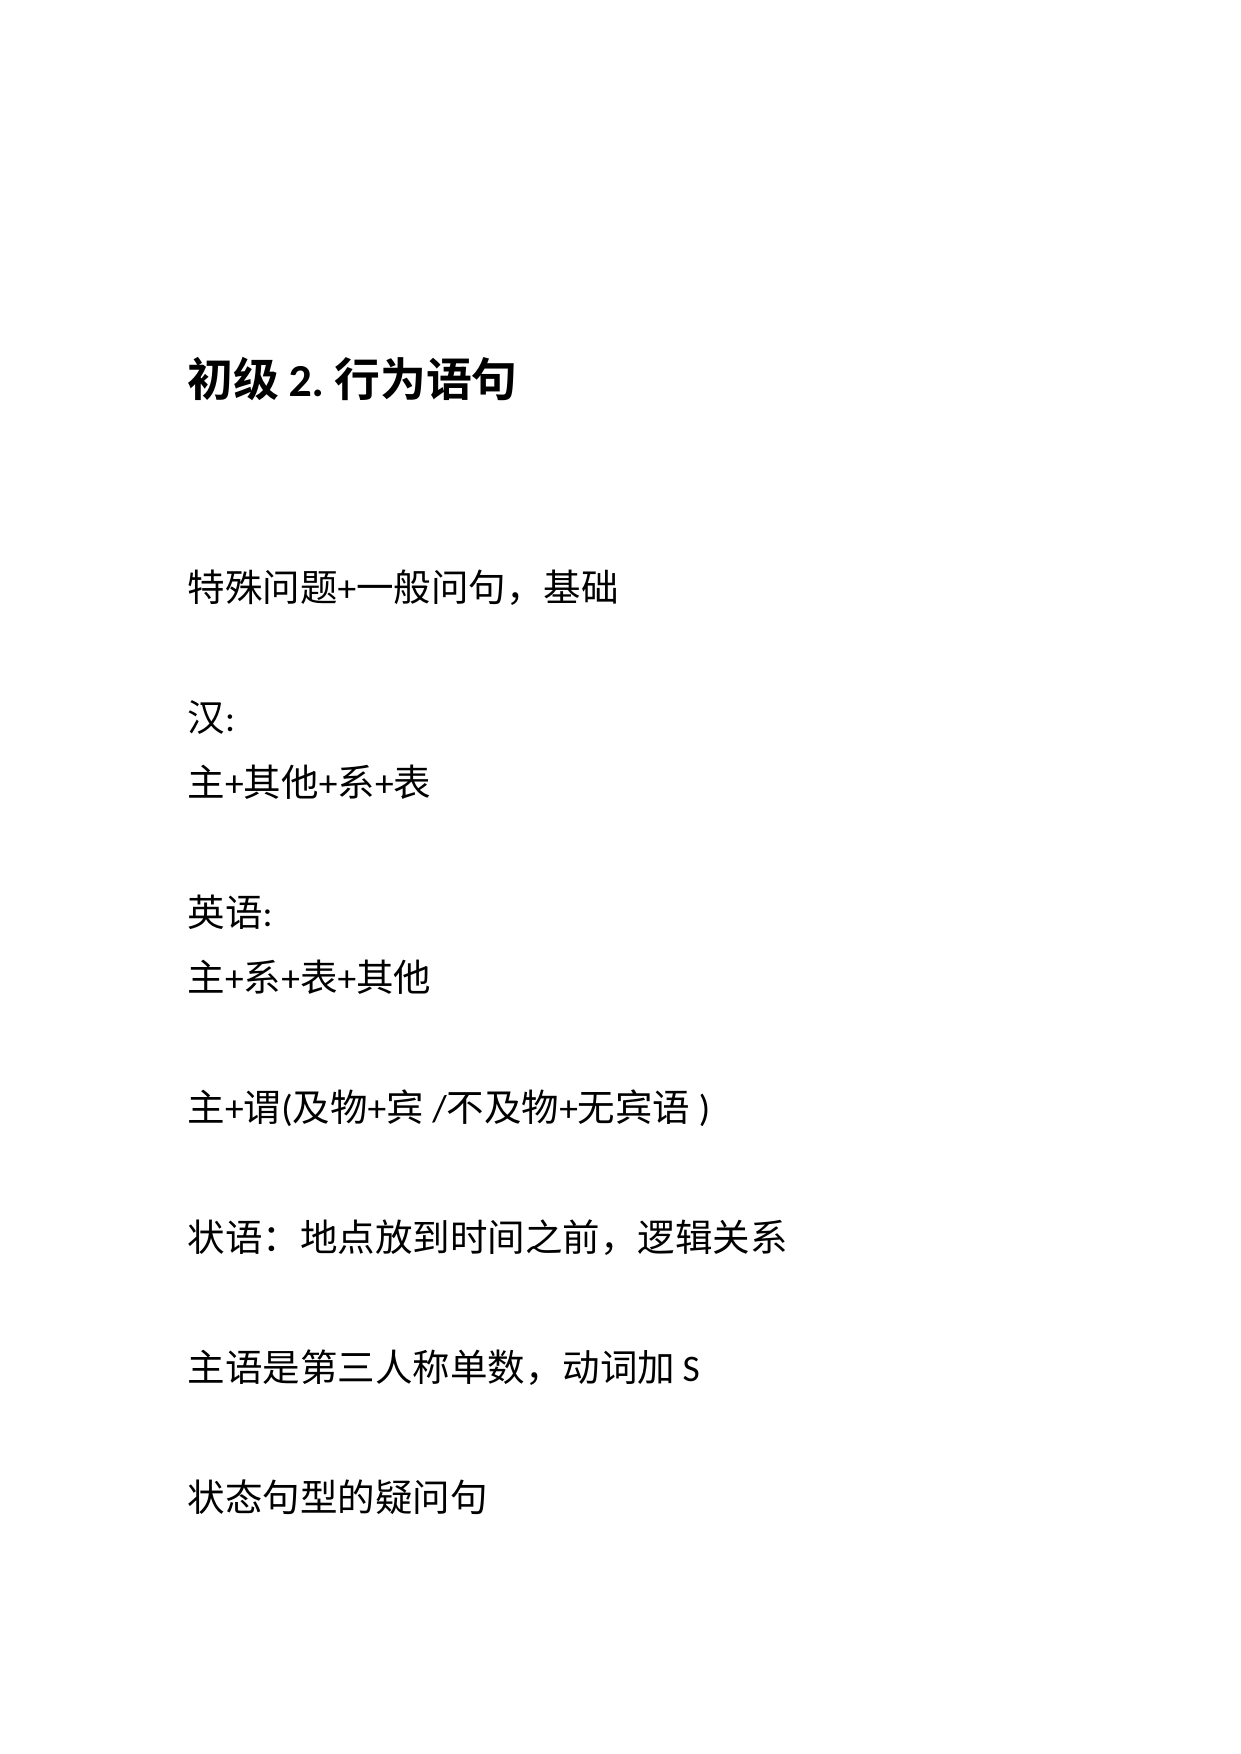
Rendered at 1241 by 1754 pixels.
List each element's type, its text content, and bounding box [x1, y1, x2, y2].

text 英语: [187, 878, 1053, 943]
text 状语：地点放到时间之前，逻辑关系 [187, 1203, 1053, 1268]
text 主语是第三人称单数，动词加S [187, 1333, 1053, 1398]
text 汉: [187, 683, 1053, 748]
text 主+系+表+其他 [187, 943, 1053, 1008]
text 特殊问题+一般问句，基础 [187, 553, 1053, 618]
text 状态句型的疑问句 [187, 1463, 1053, 1528]
subtitle 初级2. 行为语句 [187, 327, 1053, 425]
text 主+谓(及物+宾 /不及物+无宾语 ) [187, 1073, 1053, 1138]
text 主+其他+系+表 [187, 748, 1053, 813]
